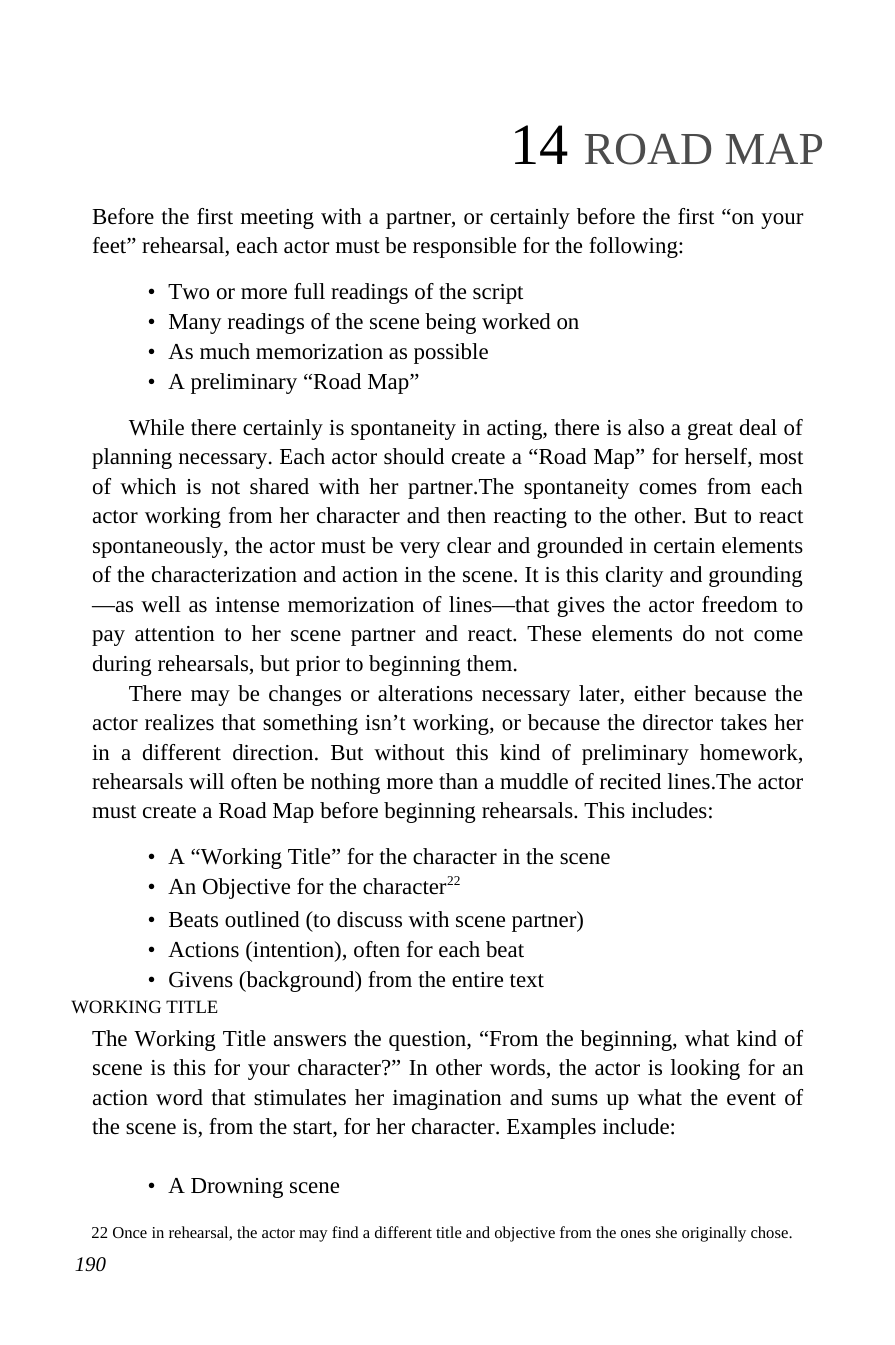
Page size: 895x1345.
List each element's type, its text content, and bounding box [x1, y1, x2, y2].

list Beats outlined (to discuss with scene partner) [147, 906, 804, 932]
list An Objective for the character [147, 873, 804, 899]
text There may be changes or alterations necessary later, either because the actor realizes that something isn’t working, or because the director takes her in a different direction. But without this kind of preliminary homework, rehearsals will often be nothing more than a muddle of recited lines.The actor must create a Road Map before beginning rehearsals. This includes: [92, 679, 804, 824]
list Two or more full readings of the script [147, 278, 804, 304]
list Many readings of the scene being worked on [147, 308, 804, 334]
text The Working Title answers the question, “From the beginning, what kind of scene is this for your character?” In other words, the actor is looking for an action word that stimulates her imagination and sums up what the event of the scene is, from the start, for her character. Examples include: [92, 1025, 804, 1139]
text Before the first meeting with a partner, or certainly before the first “on your feet” rehearsal, each actor must be responsible for the following: [92, 203, 804, 259]
subtitle 14 ROAD MAP [160, 110, 824, 177]
list Actions (intention), often for each beat [147, 936, 804, 962]
list A Drowning scene [147, 1172, 804, 1198]
list As much memorization as possible [147, 338, 804, 364]
text While there certainly is spontaneity in acting, there is also a great deal of planning necessary. Each actor should create a “Road Map” for herself, most of which is not shared with her partner.The spontaneity comes from each actor working from her character and then reacting to the other. But to react spontaneously, the actor must be very clear and grounded in certain elements of the characterization and action in the scene. It is this clarity and grounding—as well as intense memorization of lines—that gives the actor freedom to pay attention to her scene partner and react. These elements do not come during rehearsals, but prior to beginning them. [92, 414, 804, 676]
list A preliminary “Road Map” [147, 368, 804, 394]
list Givens (background) from the entire text [147, 966, 804, 992]
list A “Working Title” for the character in the scene [147, 843, 804, 869]
subtitle WORKING TITLE [71, 996, 804, 1017]
